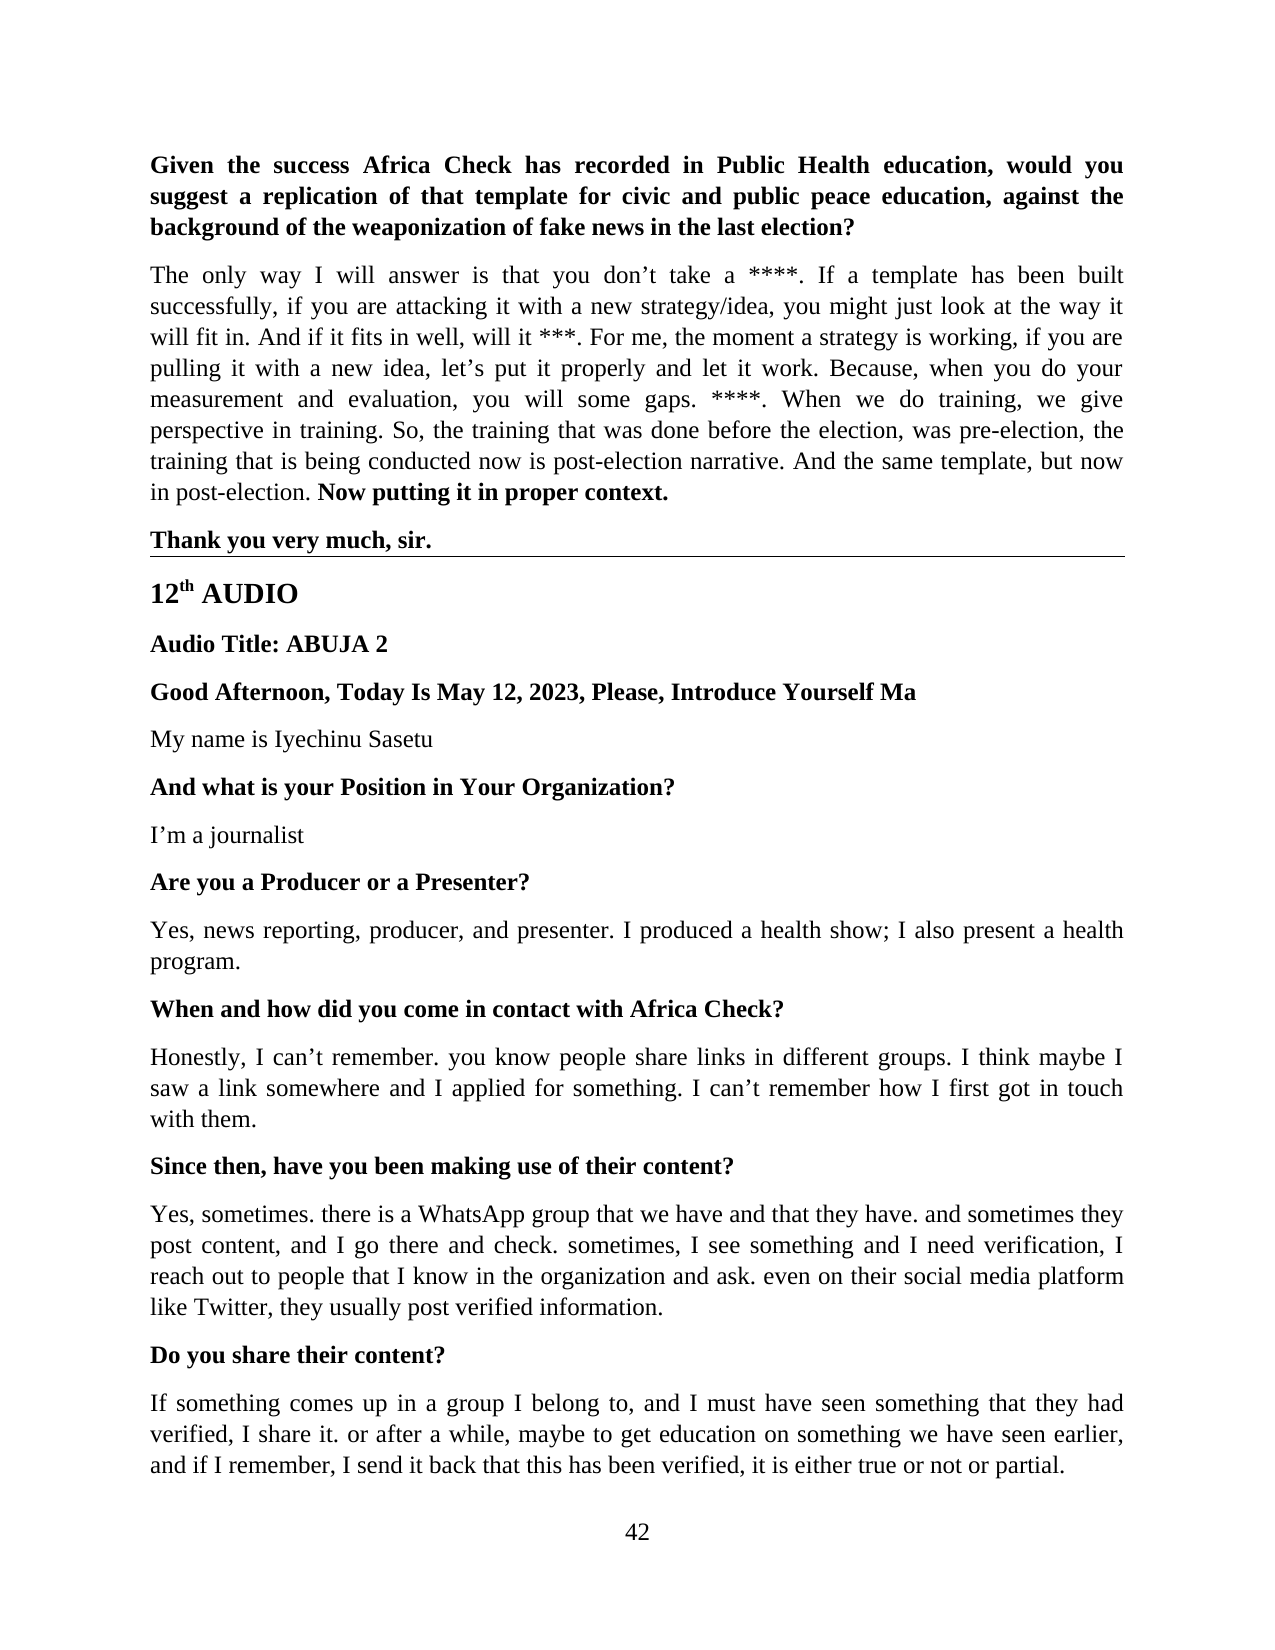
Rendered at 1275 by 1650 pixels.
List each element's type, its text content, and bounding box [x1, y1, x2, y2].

text Audio Title: ABUJA 2 [150, 629, 1125, 658]
text If something comes up in a group I belong to, and I must have seen something that they had verified, I share it. or after a while, maybe to get education on something we have seen earlier, and if I remember, I send it back that this has been verified, it is either true or not or partial. [150, 1388, 1125, 1478]
text 12th AUDIO [150, 576, 1125, 610]
text Thank you very much, sir. [150, 525, 1125, 556]
text Do you share their content? [150, 1340, 1125, 1369]
text Yes, sometimes. there is a WhatsApp group that we have and that they have. and sometimes they post content, and I go there and check. sometimes, I see something and I need verification, I reach out to people that I know in the organization and ask. even on their social media platform like Twitter, they usually post verified information. [150, 1199, 1125, 1321]
text The only way I will answer is that you don’t take a ****. If a template has been built successfully, if you are attacking it with a new strategy/idea, you might just look at the way it will fit in. And if it fits in well, will it ***. For me, the moment a strategy is working, if you are pulling it with a new idea, let’s put it properly and let it work. Because, when you do your measurement and evaluation, you will some gaps. ****. When we do training, we give perspective in training. So, the training that was done before the election, was pre-election, the training that is being conducted now is post-election narrative. And the same template, but now in post-election. Now putting it in proper context. [150, 260, 1125, 506]
text Yes, news reporting, producer, and presenter. I produced a health show; I also present a health program. [150, 915, 1125, 975]
text And what is your Position in Your Organization? [150, 772, 1125, 801]
text Given the success Africa Check has recorded in Public Health education, would you suggest a replication of that template for civic and public peace education, against the background of the weaponization of fake news in the last election? [150, 150, 1125, 241]
text When and how did you come in contact with Africa Check? [150, 994, 1125, 1023]
text I’m a journalist [150, 820, 1125, 848]
text Are you a Producer or a Presenter? [150, 867, 1125, 896]
text Honestly, I can’t remember. you know people share links in different groups. I think maybe I saw a link somewhere and I applied for something. I can’t remember how I first got in touch with them. [150, 1042, 1125, 1132]
text My name is Iyechinu Sasetu [150, 724, 1125, 753]
text Since then, have you been making use of their content? [150, 1151, 1125, 1180]
text Good Afternoon, Today Is May 12, 2023, Please, Introduce Yourself Ma [150, 677, 1125, 705]
